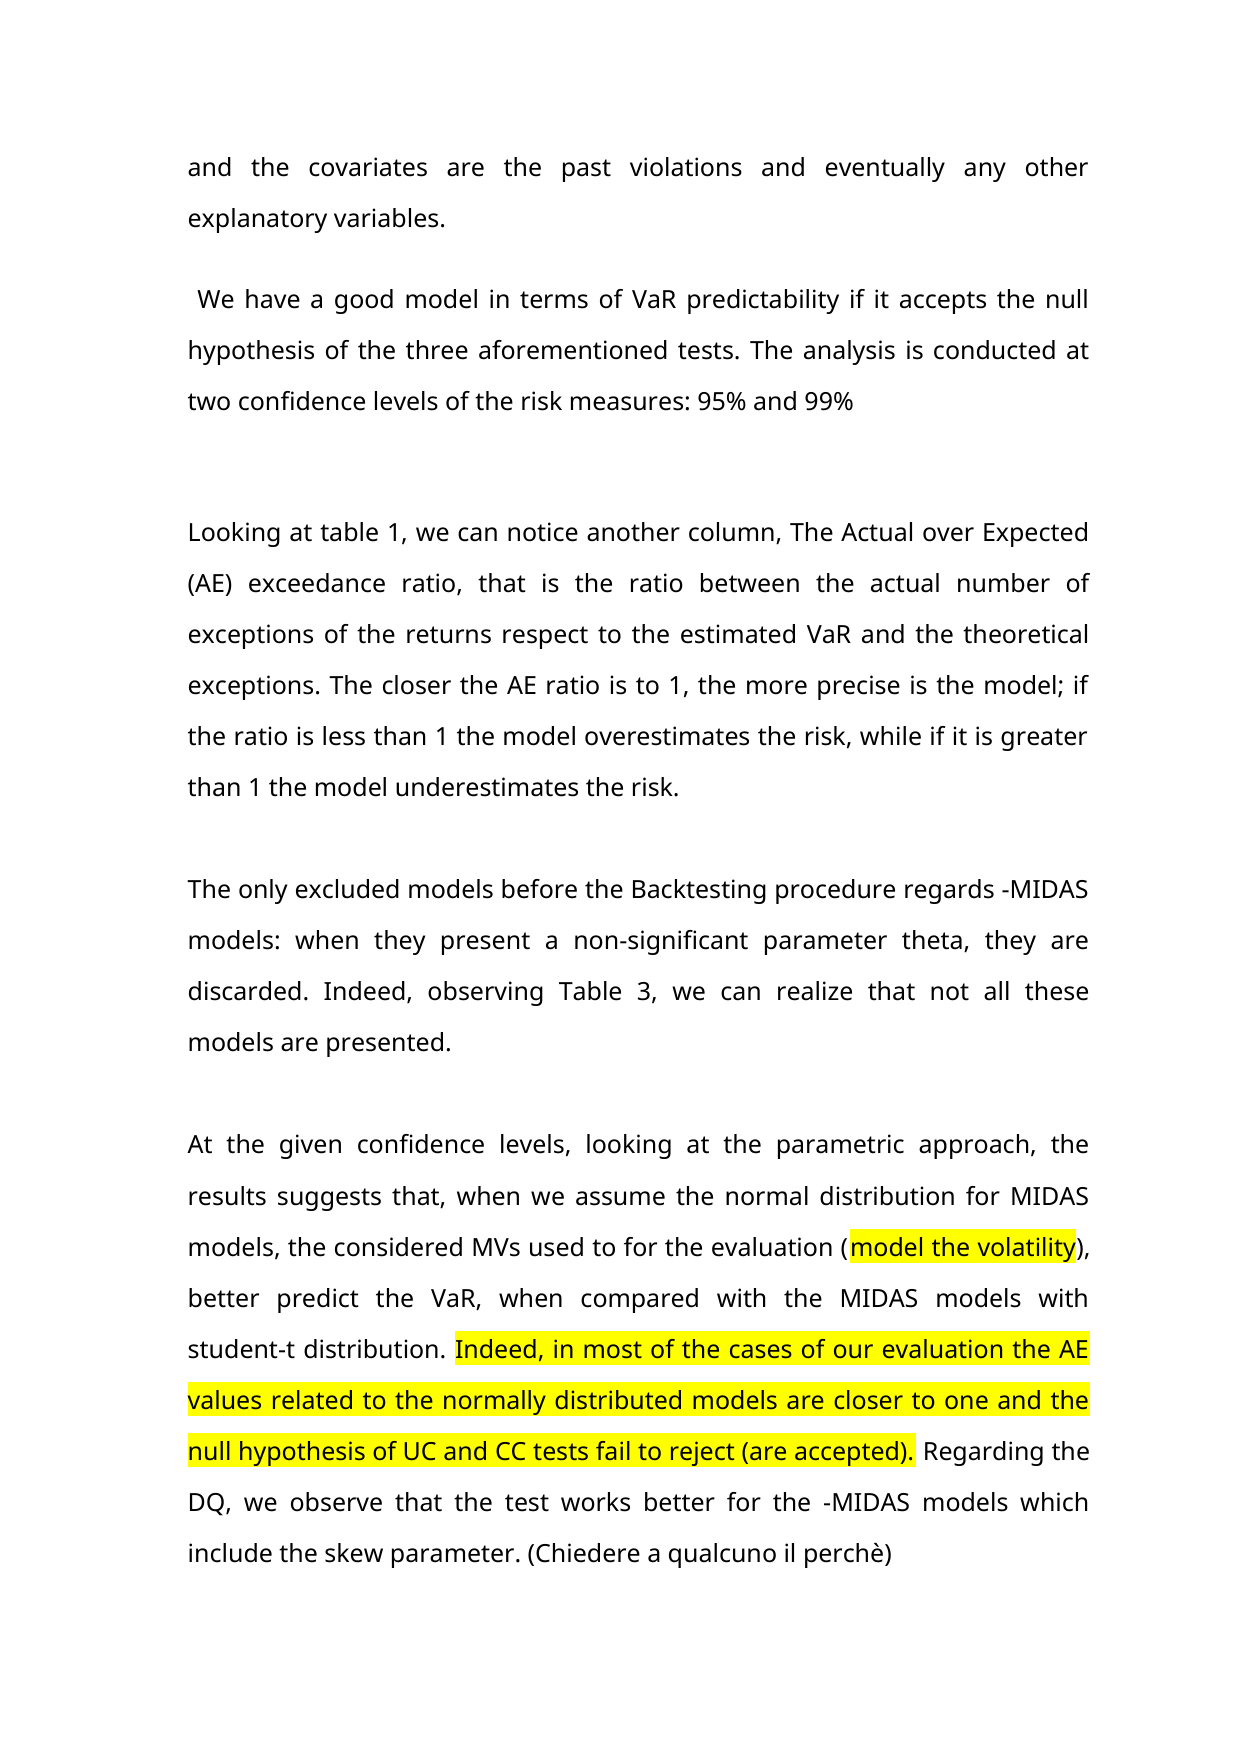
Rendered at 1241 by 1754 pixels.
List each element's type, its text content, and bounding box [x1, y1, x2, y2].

text The only excluded models before the Backtesting procedure regards -MIDAS models: when they present a non-significant parameter theta, they are discarded. Indeed, observing Table 3, we can realize that not all these models are presented. [187, 872, 1090, 1059]
text At the given confidence levels, looking at the parametric approach, the results suggests that, when we assume the normal distribution for MIDAS models, the considered MVs used to for the evaluation (model the volatility), better predict the VaR, when compared with the MIDAS models with student-t distribution. Indeed, in most of the cases of our evaluation the AE values related to the normally distributed models are closer to one and the null hypothesis of UC and CC tests fail to reject (are accepted). Regarding the DQ, we observe that the test works better for the -MIDAS models which include the skew parameter. (Chiedere a qualcuno il perchè) [187, 1397, 1090, 1569]
text Looking at table 1, we can notice another column, The Actual over Expected (AE) exceedance ratio, that is the ratio between the actual number of exceptions of the returns respect to the estimated VaR and the theoretical exceptions. The closer the AE ratio is to 1, the more precise is the model; if the ratio is less than 1 the model overestimates the risk, while if it is greater than 1 the model underestimates the risk. [187, 514, 1090, 804]
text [187, 150, 1090, 235]
text We have a good model in terms of VaR predictability if it accepts the null hypothesis of the three aforementioned tests. The analysis is conducted at two confidence levels of the risk measures: 95% and 99% [187, 281, 1090, 417]
text At the given confidence levels, looking at the parametric approach, the results suggests that, when we assume the normal distribution for MIDAS models, the considered MVs used to for the evaluation (model the volatility), better predict the VaR, when compared with the MIDAS models with student-t distribution. Indeed, in most of the cases of our evaluation the AE values related to the normally distributed models are closer to one and the null hypothesis of UC and CC tests fail to reject (are accepted). Regarding the DQ, we observe that the test works better for the -MIDAS models which include the skew parameter. (Chiedere a qualcuno il perchè) [187, 1127, 1090, 1396]
